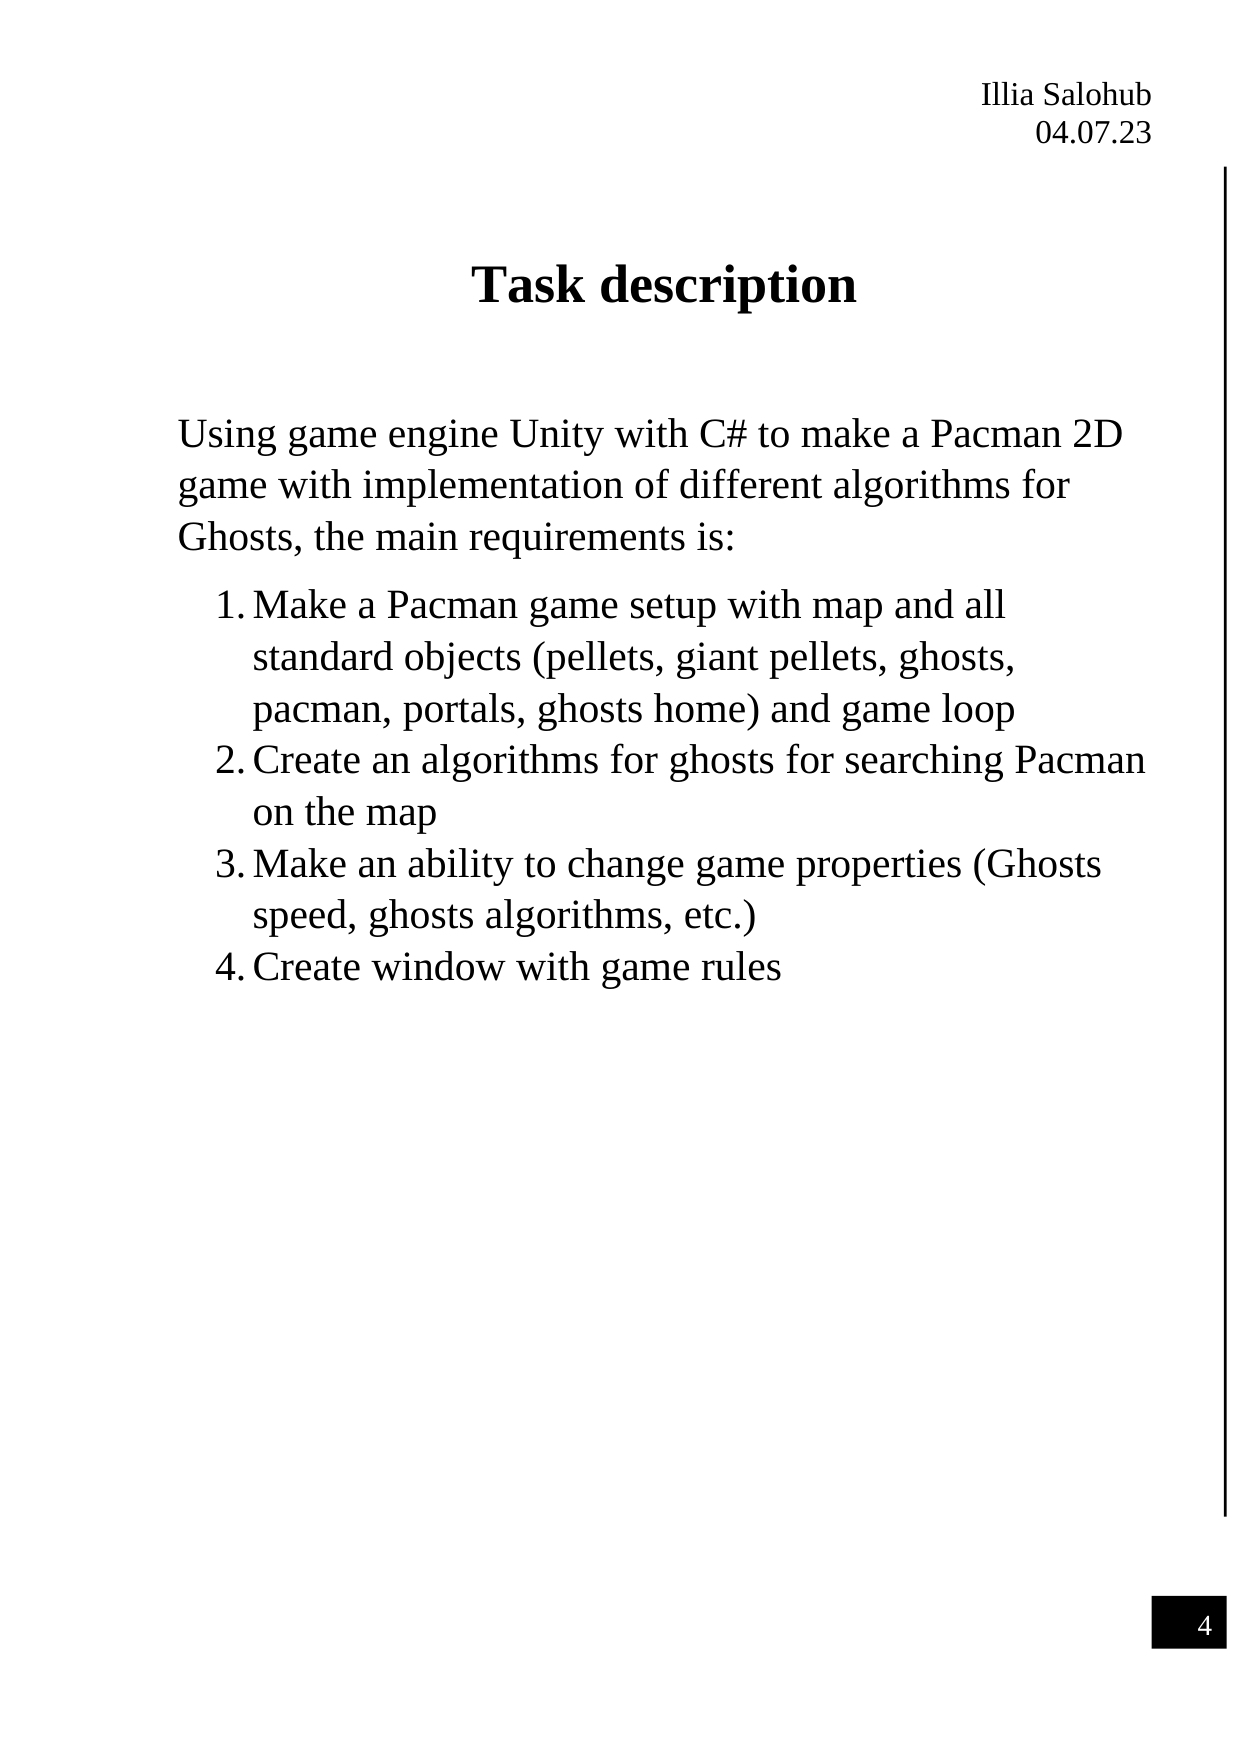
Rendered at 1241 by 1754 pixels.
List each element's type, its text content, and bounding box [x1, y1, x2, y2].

text Using game engine Unity with C# to make a Pacman 2D game with implementation of different algorithms for Ghosts, the main requirements is: [177, 408, 1152, 559]
list Create an algorithms for ghosts for searching Pacman on the map [215, 735, 1152, 834]
list Create window with game rules [215, 942, 1152, 989]
list Make an ability to change game properties (Ghosts speed, ghosts algorithms, etc.) [215, 838, 1152, 938]
list Make a Pacman game setup with map and all standard objects (pellets, giant pellets, ghosts, pacman, portals, ghosts home) and game loop [215, 580, 1152, 731]
subtitle Task description [177, 252, 1152, 314]
